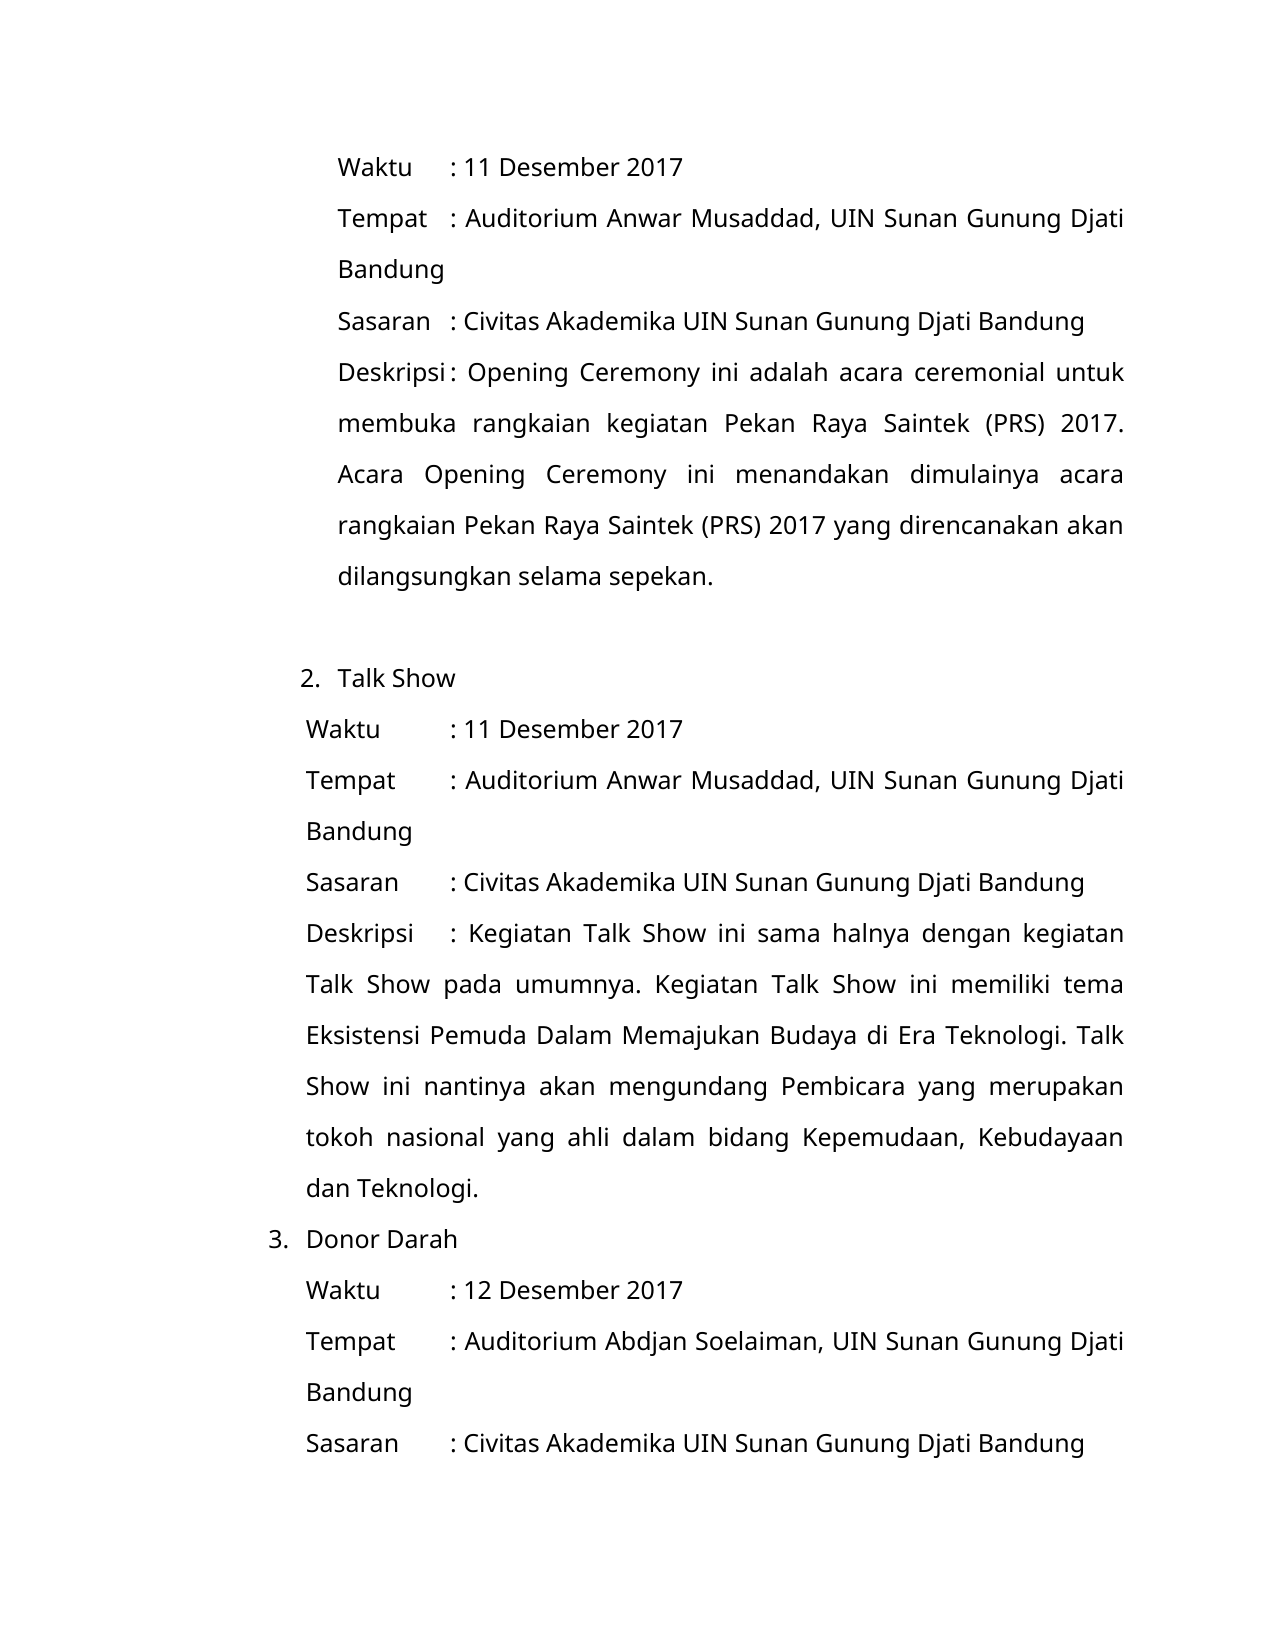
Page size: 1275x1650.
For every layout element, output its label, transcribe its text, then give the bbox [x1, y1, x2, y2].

list Sasaran : Civitas Akademika UIN Sunan Gunung Djati Bandung [306, 864, 1125, 899]
list Talk Show [300, 660, 1125, 694]
list Tempat : Auditorium Abdjan Soelaiman, UIN Sunan Gunung Djati Bandung [306, 1324, 1125, 1409]
list Sasaran : Civitas Akademika UIN Sunan Gunung Djati Bandung [337, 303, 1125, 337]
list Tempat : Auditorium Anwar Musaddad, UIN Sunan Gunung Djati Bandung [306, 762, 1125, 848]
list Waktu : 11 Desember 2017 [337, 150, 1125, 184]
list Deskripsi : Opening Ceremony ini adalah acara ceremonial untuk membuka rangkaian kegiatan Pekan Raya Saintek (PRS) 2017. Acara Opening Ceremony ini menandakan dimulainya acara rangkaian Pekan Raya Saintek (PRS) 2017 yang direncanakan akan dilangsungkan selama sepekan. [337, 354, 1125, 592]
list Waktu : 11 Desember 2017 [306, 711, 1125, 746]
list Donor Darah [268, 1222, 1125, 1256]
list Deskripsi : Kegiatan Talk Show ini sama halnya dengan kegiatan Talk Show pada umumnya. Kegiatan Talk Show ini memiliki tema Eksistensi Pemuda Dalam Memajukan Budaya di Era Teknologi. Talk Show ini nantinya akan mengundang Pembicara yang merupakan tokoh nasional yang ahli dalam bidang Kepemudaan, Kebudayaan dan Teknologi. [306, 916, 1125, 1205]
list Sasaran : Civitas Akademika UIN Sunan Gunung Djati Bandung [306, 1426, 1125, 1460]
list Waktu : 12 Desember 2017 [306, 1273, 1125, 1307]
list Tempat : Auditorium Anwar Musaddad, UIN Sunan Gunung Djati Bandung [337, 201, 1125, 286]
